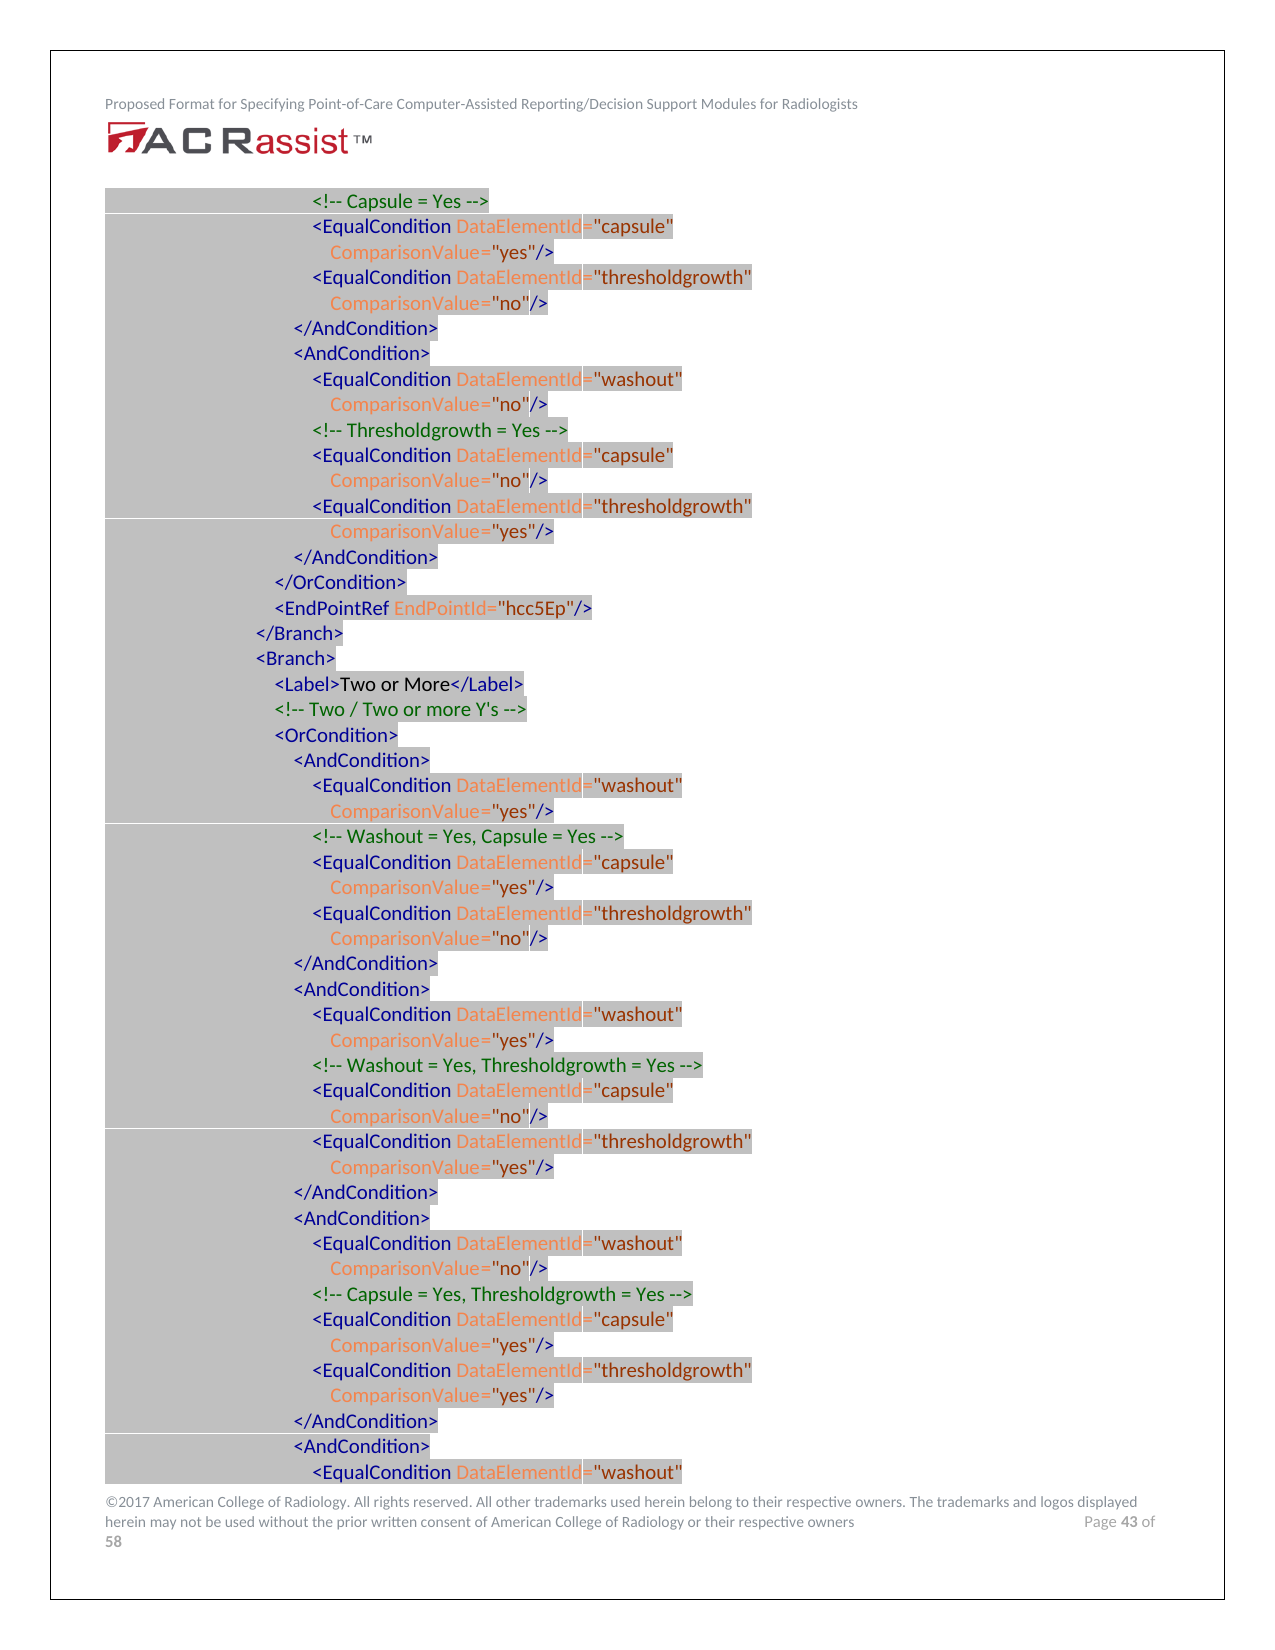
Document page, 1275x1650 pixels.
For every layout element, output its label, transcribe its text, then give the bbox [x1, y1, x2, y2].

picture [105, 113, 378, 158]
